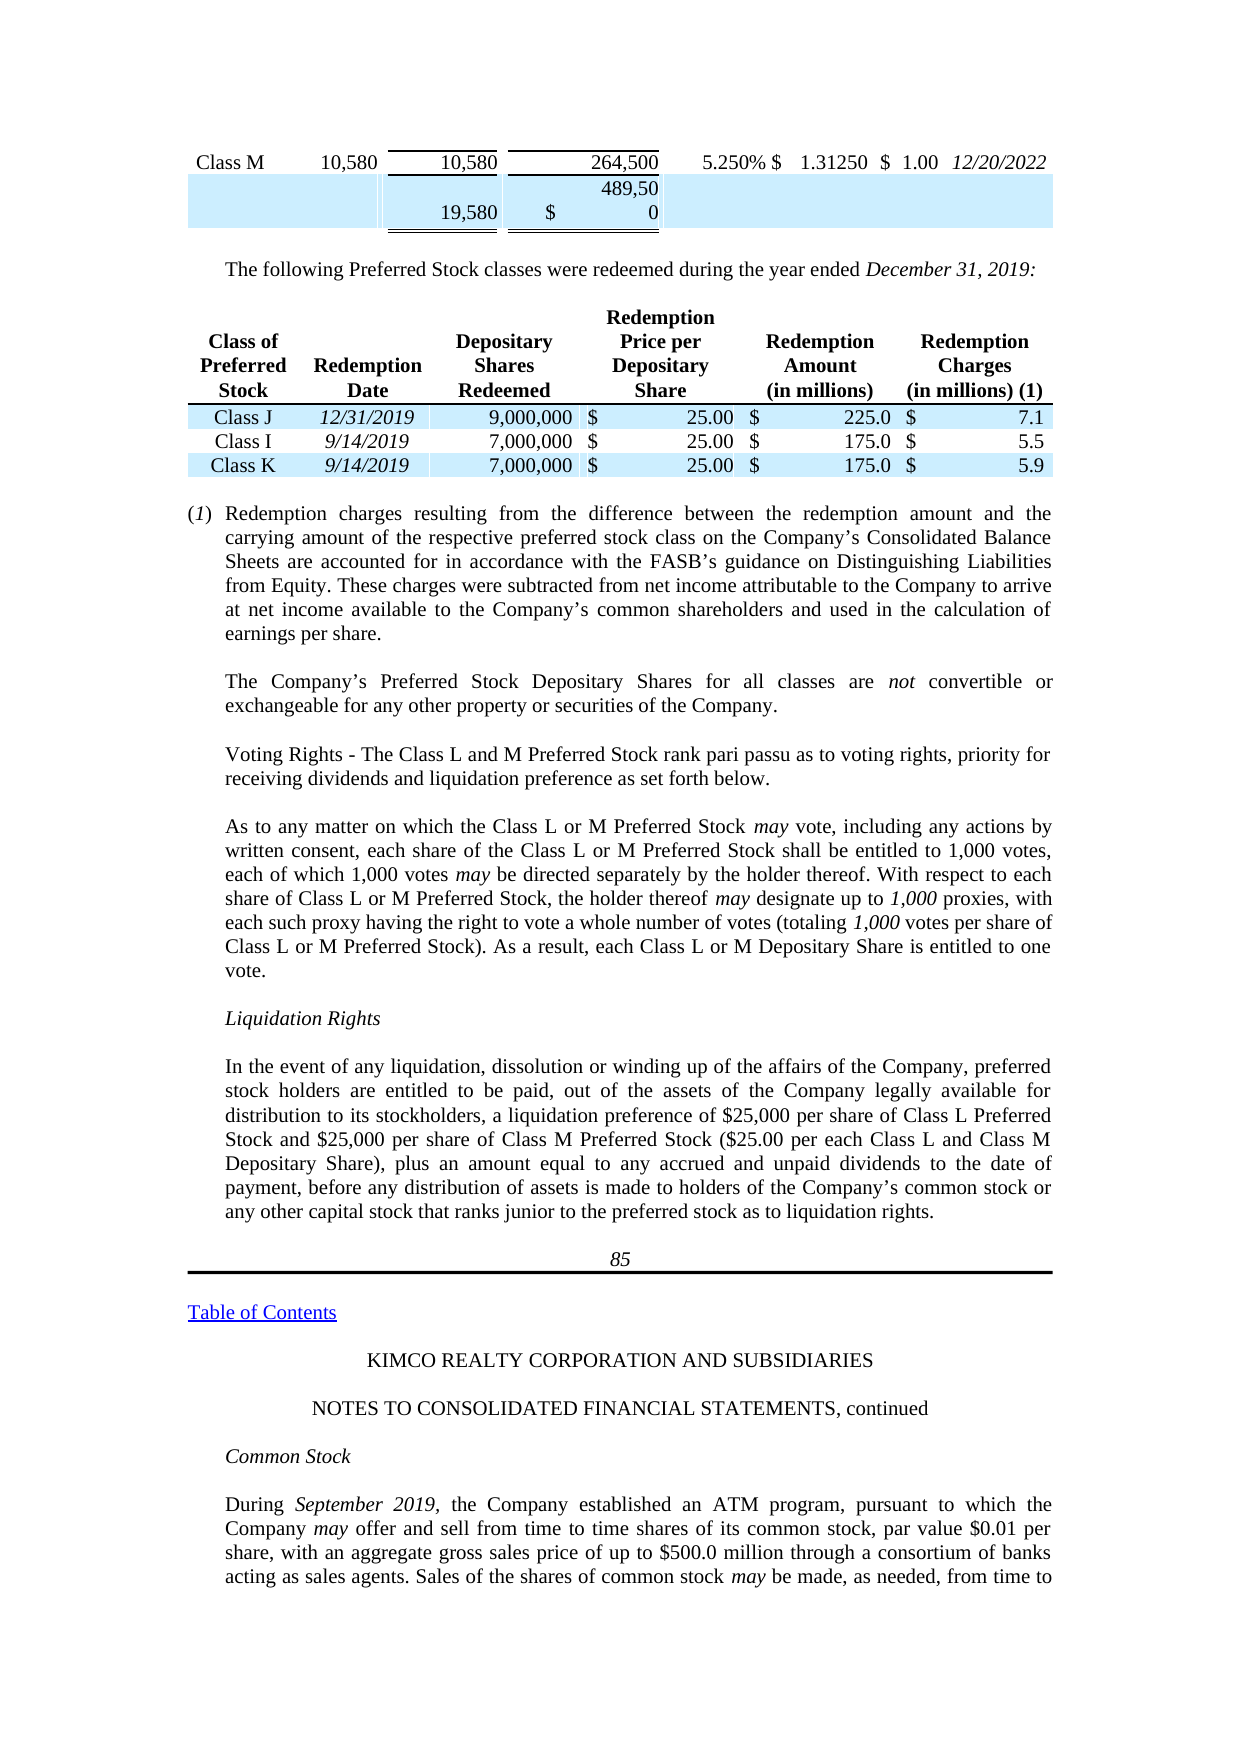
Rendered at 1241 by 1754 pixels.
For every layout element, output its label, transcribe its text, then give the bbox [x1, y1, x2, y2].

text In the event of any liquidation, dissolution or winding up of the affairs of the Company, preferred stock holders are entitled to be paid, out of the assets of the Company legally available for distribution to its stockholders, a liquidation preference of $25,000 per share of Class L Preferred Stock and $25,000 per share of Class M Preferred Stock ($25.00 per each Class L and Class M Depositary Share), plus an amount equal to any accrued and unpaid dividends to the date of payment, before any distribution of assets is made to holders of the Company’s common stock or any other capital stock that ranks junior to the preferred stock as to liquidation rights. [225, 1054, 1053, 1223]
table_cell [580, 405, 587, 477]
text As to any matter on which the Class L or M Preferred Stock may vote, including any actions by written consent, each share of the Class L or M Preferred Stock shall be entitled to 1,000 votes, each of which 1,000 votes may be directed separately by the holder thereof. With respect to each share of Class L or M Preferred Stock, the holder thereof may designate up to 1,000 proxies, with each such proxy having the right to vote a whole number of votes (totaling 1,000 votes per share of Class L or M Preferred Stock). As a result, each Class L or M Depositary Share is entitled to one vote. [225, 814, 1053, 982]
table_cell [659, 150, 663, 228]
text KIMCO REALTY CORPORATION AND SUBSIDIARIES [202, 1348, 1038, 1372]
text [225, 1492, 1053, 1588]
text Common Stock [225, 1444, 1053, 1468]
text Voting Rights - The Class L and M Preferred Stock rank pari passu as to voting rights, priority for receiving dividends and liquidation preference as set forth below. [225, 742, 1053, 790]
text Table of Contents [187, 1300, 1053, 1324]
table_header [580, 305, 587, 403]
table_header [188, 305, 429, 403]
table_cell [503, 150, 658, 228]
text Liquidation Rights [225, 1006, 1053, 1030]
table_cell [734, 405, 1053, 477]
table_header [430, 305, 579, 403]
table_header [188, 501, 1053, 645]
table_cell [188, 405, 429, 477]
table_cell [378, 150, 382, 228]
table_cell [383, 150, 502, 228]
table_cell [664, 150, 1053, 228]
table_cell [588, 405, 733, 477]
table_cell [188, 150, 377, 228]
text The following Preferred Stock classes were redeemed during the year ended December 31, 2019: [225, 257, 1053, 281]
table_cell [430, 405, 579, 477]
text 85 [187, 1247, 1053, 1270]
text The Company’s Preferred Stock Depositary Shares for all classes are not convertible or exchangeable for any other property or securities of the Company. [225, 669, 1053, 717]
text NOTES TO CONSOLIDATED FINANCIAL STATEMENTS, continued [202, 1396, 1038, 1420]
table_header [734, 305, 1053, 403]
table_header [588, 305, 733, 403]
